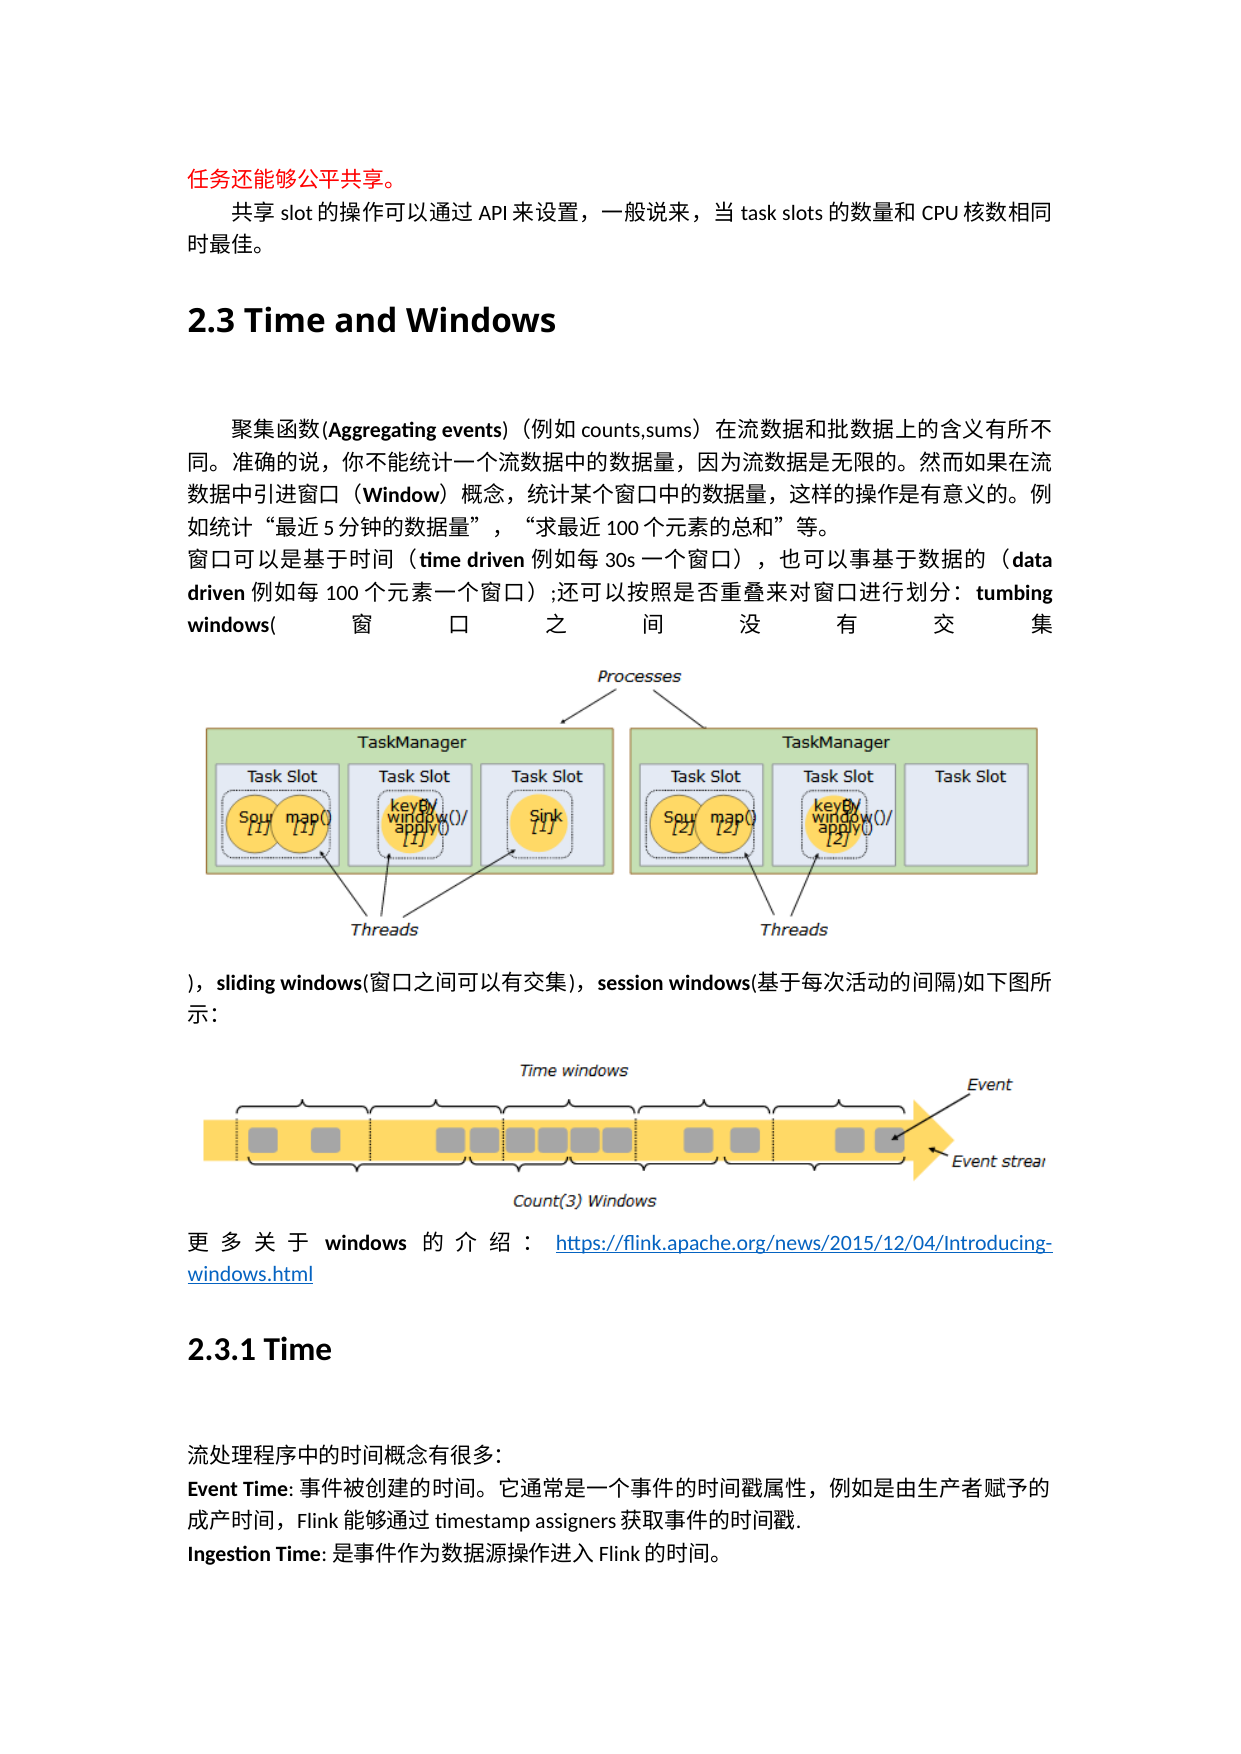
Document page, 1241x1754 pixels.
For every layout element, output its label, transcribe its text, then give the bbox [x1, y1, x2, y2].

text 流处理程序中的时间概念有很多： [187, 1438, 1053, 1471]
picture [187, 639, 1053, 961]
text 聚集函数(Aggregating events)（例如counts,sums）在流数据和批数据上的含义有所不同。准确的说，你不能统计一个流数据中的数据量，因为流数据是无限的。然而如果在流数据中引进窗口（Window）概念，统计某个窗口中的数据量，这样的操作是有意义的。例如统计“最近5分钟的数据量”，“求最近100个元素的总和”等。 [187, 412, 1053, 542]
text 更多关于windows的介绍：https://flink.apache.org/news/2015/12/04/Introducing-windows.html [187, 1224, 1053, 1289]
text 窗口可以是基于时间（time driven例如每30s一个窗口），也可以事基于数据的（data driven例如每100个元素一个窗口）;还可以按照是否重叠来对窗口进行划分：tumbing windows(窗口之间没有交集)，sliding windows(窗口之间可以有交集)，session windows(基于每次活动的间隔)如下图所示： [187, 961, 1053, 1029]
subtitle 2.3 Time and Windows [187, 287, 1053, 352]
text Ingestion Time: 是事件作为数据源操作进入Flink的时间。 [187, 1536, 1053, 1568]
text 窗口可以是基于时间（time driven例如每30s一个窗口），也可以事基于数据的（data driven例如每100个元素一个窗口）;还可以按照是否重叠来对窗口进行划分：tumbing windows(窗口之间没有交集)，sliding windows(窗口之间可以有交集)，session windows(基于每次活动的间隔)如下图所示： [187, 542, 1053, 639]
picture [187, 1029, 1053, 1217]
text 共享slot的操作可以通过API来设置，一般说来，当task slots的数量和CPU核数相同时最佳。 [187, 194, 1053, 259]
subtitle 2.3.1 Time [187, 1316, 1053, 1381]
text Event Time: 事件被创建的时间。它通常是一个事件的时间戳属性，例如是由生产者赋予的成产时间，Flink能够通过timestamp assigners获取事件的时间戳. [187, 1471, 1053, 1536]
